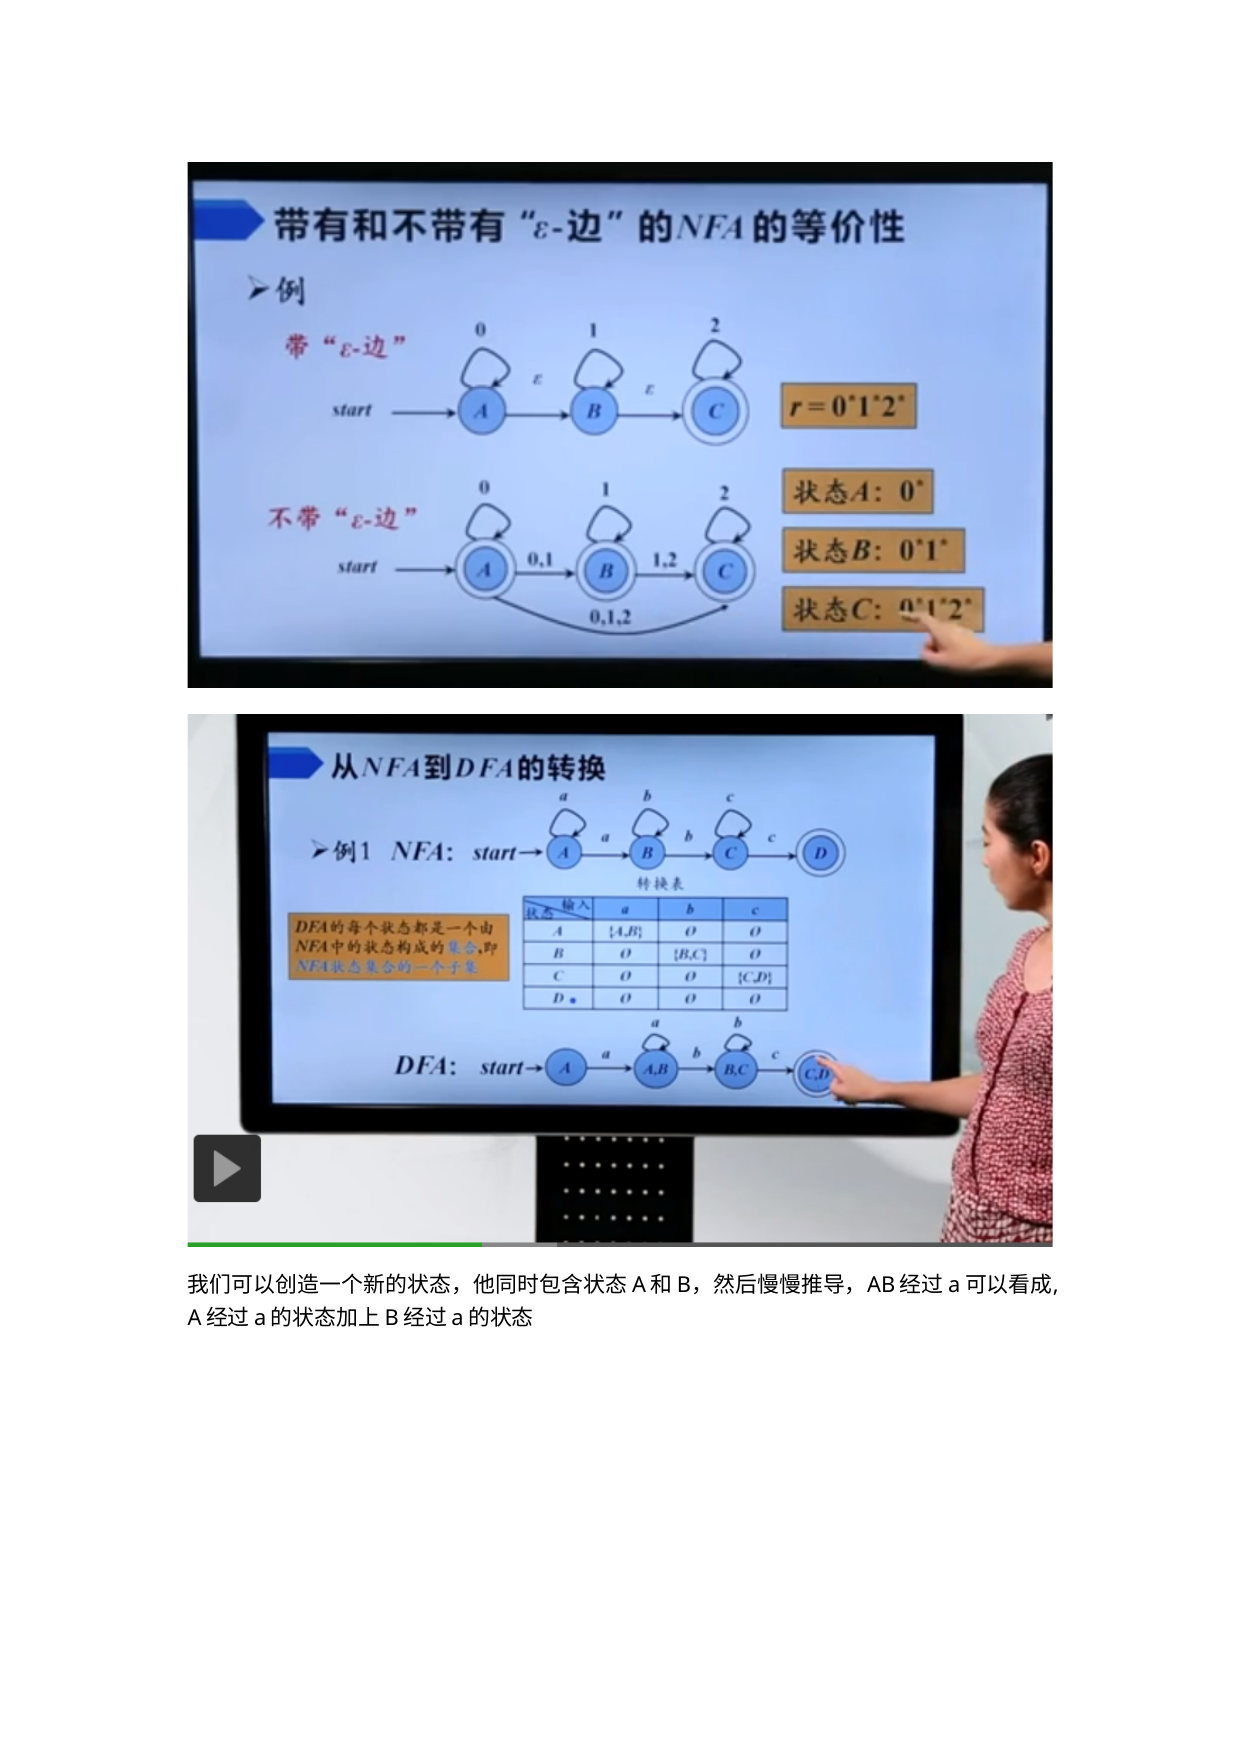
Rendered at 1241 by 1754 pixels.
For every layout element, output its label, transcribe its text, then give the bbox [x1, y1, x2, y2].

picture [187, 714, 1053, 1247]
text 我们可以创造一个新的状态，他同时包含状态A和B，然后慢慢推导，AB经过a可以看成,A经过a的状态加上B经过a的状态 [187, 1267, 1053, 1332]
picture [187, 162, 1053, 688]
